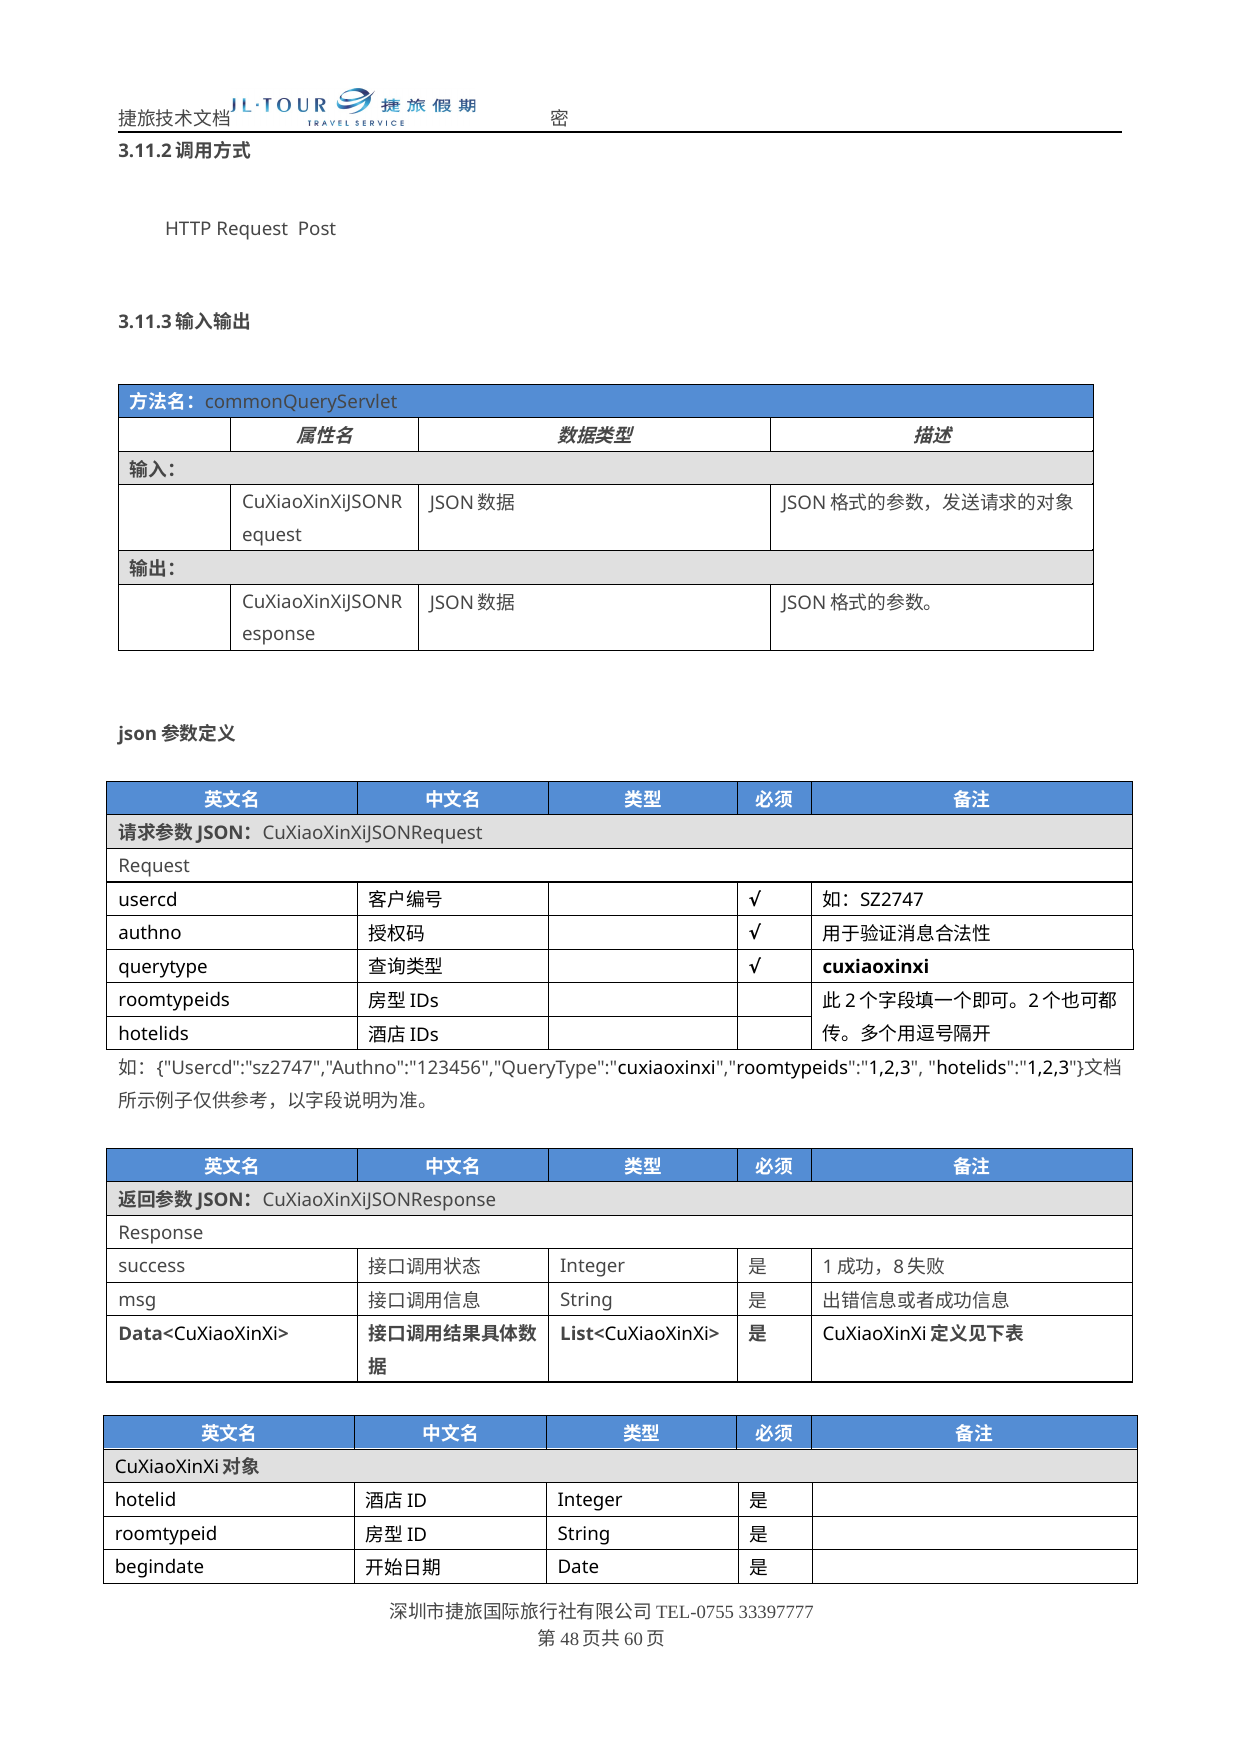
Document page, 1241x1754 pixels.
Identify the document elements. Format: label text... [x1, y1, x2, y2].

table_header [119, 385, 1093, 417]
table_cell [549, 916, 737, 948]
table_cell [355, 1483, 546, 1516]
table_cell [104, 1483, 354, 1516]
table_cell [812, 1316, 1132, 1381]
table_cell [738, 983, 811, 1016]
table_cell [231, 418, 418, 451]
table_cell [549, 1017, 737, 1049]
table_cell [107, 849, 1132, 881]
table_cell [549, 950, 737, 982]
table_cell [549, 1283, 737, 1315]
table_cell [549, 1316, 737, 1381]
subtitle 3.11.2调用方式 [118, 133, 1122, 166]
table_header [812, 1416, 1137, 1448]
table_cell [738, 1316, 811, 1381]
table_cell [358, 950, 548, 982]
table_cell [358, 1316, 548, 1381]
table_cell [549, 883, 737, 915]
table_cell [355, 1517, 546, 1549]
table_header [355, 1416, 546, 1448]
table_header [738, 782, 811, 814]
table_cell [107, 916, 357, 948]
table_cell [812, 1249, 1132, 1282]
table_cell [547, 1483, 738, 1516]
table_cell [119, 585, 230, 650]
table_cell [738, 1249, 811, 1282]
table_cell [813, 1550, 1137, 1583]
text 如：{"Usercd":"sz2747","Authno":"123456","QueryType":"cuxiaoxinxi","roomtypeids":"1,2,3", "hotelids":"1,2,3"}文档所示例子仅供参考，以字段说明为准。 [118, 1050, 1122, 1115]
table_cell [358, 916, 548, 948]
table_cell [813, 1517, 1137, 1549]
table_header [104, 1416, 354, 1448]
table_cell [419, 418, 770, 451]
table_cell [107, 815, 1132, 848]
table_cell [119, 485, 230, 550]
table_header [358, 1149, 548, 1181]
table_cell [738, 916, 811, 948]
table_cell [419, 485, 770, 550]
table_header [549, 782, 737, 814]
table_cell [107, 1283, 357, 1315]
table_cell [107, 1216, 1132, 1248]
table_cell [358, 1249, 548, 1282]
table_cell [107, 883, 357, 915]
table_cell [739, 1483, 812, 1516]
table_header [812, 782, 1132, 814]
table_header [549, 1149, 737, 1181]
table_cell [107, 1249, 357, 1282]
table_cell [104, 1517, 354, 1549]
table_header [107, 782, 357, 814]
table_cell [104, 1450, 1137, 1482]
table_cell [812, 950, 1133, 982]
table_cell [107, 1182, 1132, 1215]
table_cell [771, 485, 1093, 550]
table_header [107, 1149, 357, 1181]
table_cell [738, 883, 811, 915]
picture [230, 88, 476, 126]
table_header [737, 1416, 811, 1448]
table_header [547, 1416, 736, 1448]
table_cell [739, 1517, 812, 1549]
text HTTP Request Post [118, 212, 1122, 245]
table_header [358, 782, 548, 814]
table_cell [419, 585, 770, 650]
text json参数定义 [118, 716, 1122, 748]
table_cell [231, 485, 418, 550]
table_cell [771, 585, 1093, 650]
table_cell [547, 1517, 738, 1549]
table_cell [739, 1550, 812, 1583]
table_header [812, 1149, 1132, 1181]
subtitle 3.11.3输入输出 [118, 304, 1122, 337]
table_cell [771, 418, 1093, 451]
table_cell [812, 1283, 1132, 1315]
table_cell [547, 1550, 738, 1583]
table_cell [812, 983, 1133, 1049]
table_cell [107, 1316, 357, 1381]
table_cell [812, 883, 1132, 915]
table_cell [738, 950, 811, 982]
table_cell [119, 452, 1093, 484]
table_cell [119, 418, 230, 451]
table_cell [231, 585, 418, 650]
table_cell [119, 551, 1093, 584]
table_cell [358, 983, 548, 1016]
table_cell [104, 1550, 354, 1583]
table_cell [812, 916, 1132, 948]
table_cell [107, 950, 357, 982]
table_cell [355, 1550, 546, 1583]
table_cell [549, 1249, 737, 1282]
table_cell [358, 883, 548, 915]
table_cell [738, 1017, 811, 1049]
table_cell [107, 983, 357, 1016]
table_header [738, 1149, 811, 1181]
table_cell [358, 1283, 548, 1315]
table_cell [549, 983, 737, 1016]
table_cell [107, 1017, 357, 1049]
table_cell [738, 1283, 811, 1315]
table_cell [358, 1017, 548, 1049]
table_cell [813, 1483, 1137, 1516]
